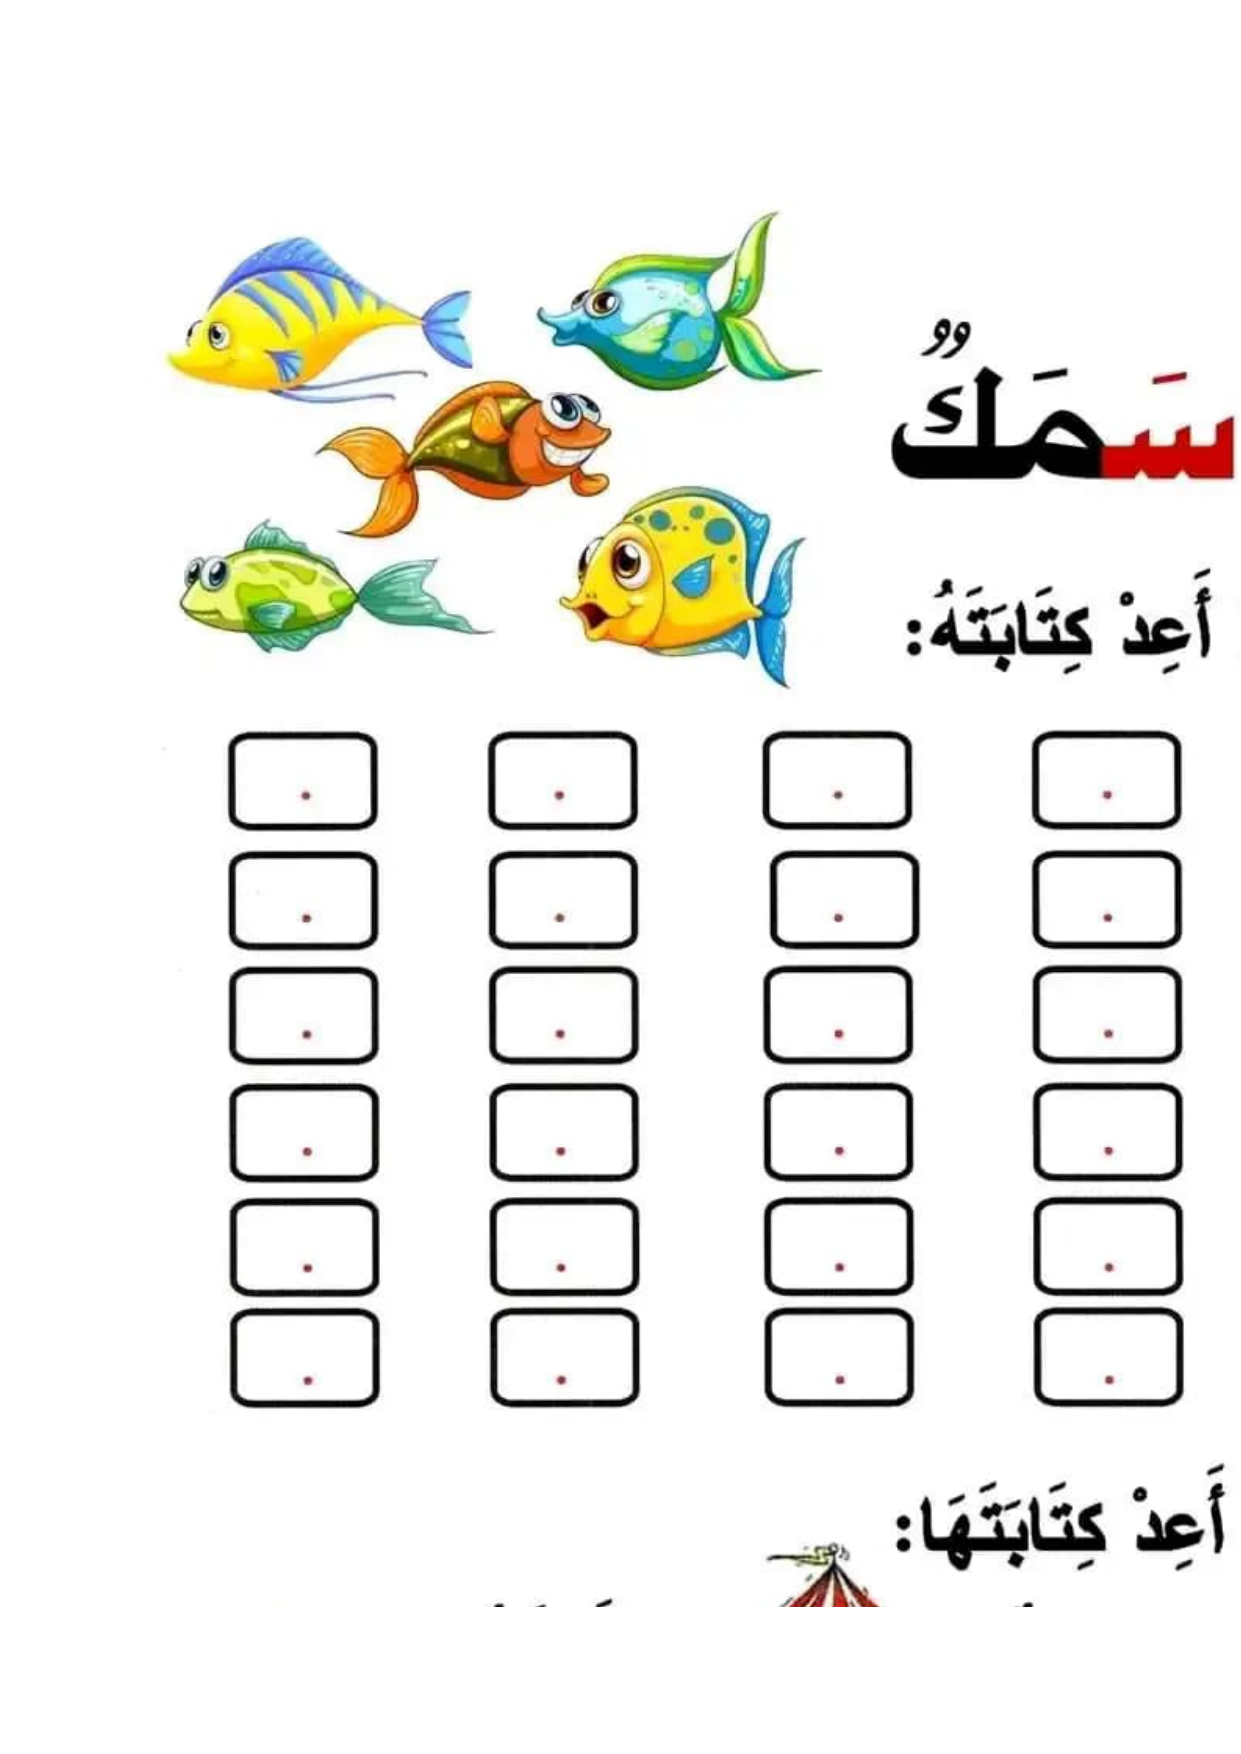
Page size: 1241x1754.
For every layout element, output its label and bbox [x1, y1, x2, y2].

picture [147, 147, 1241, 1607]
